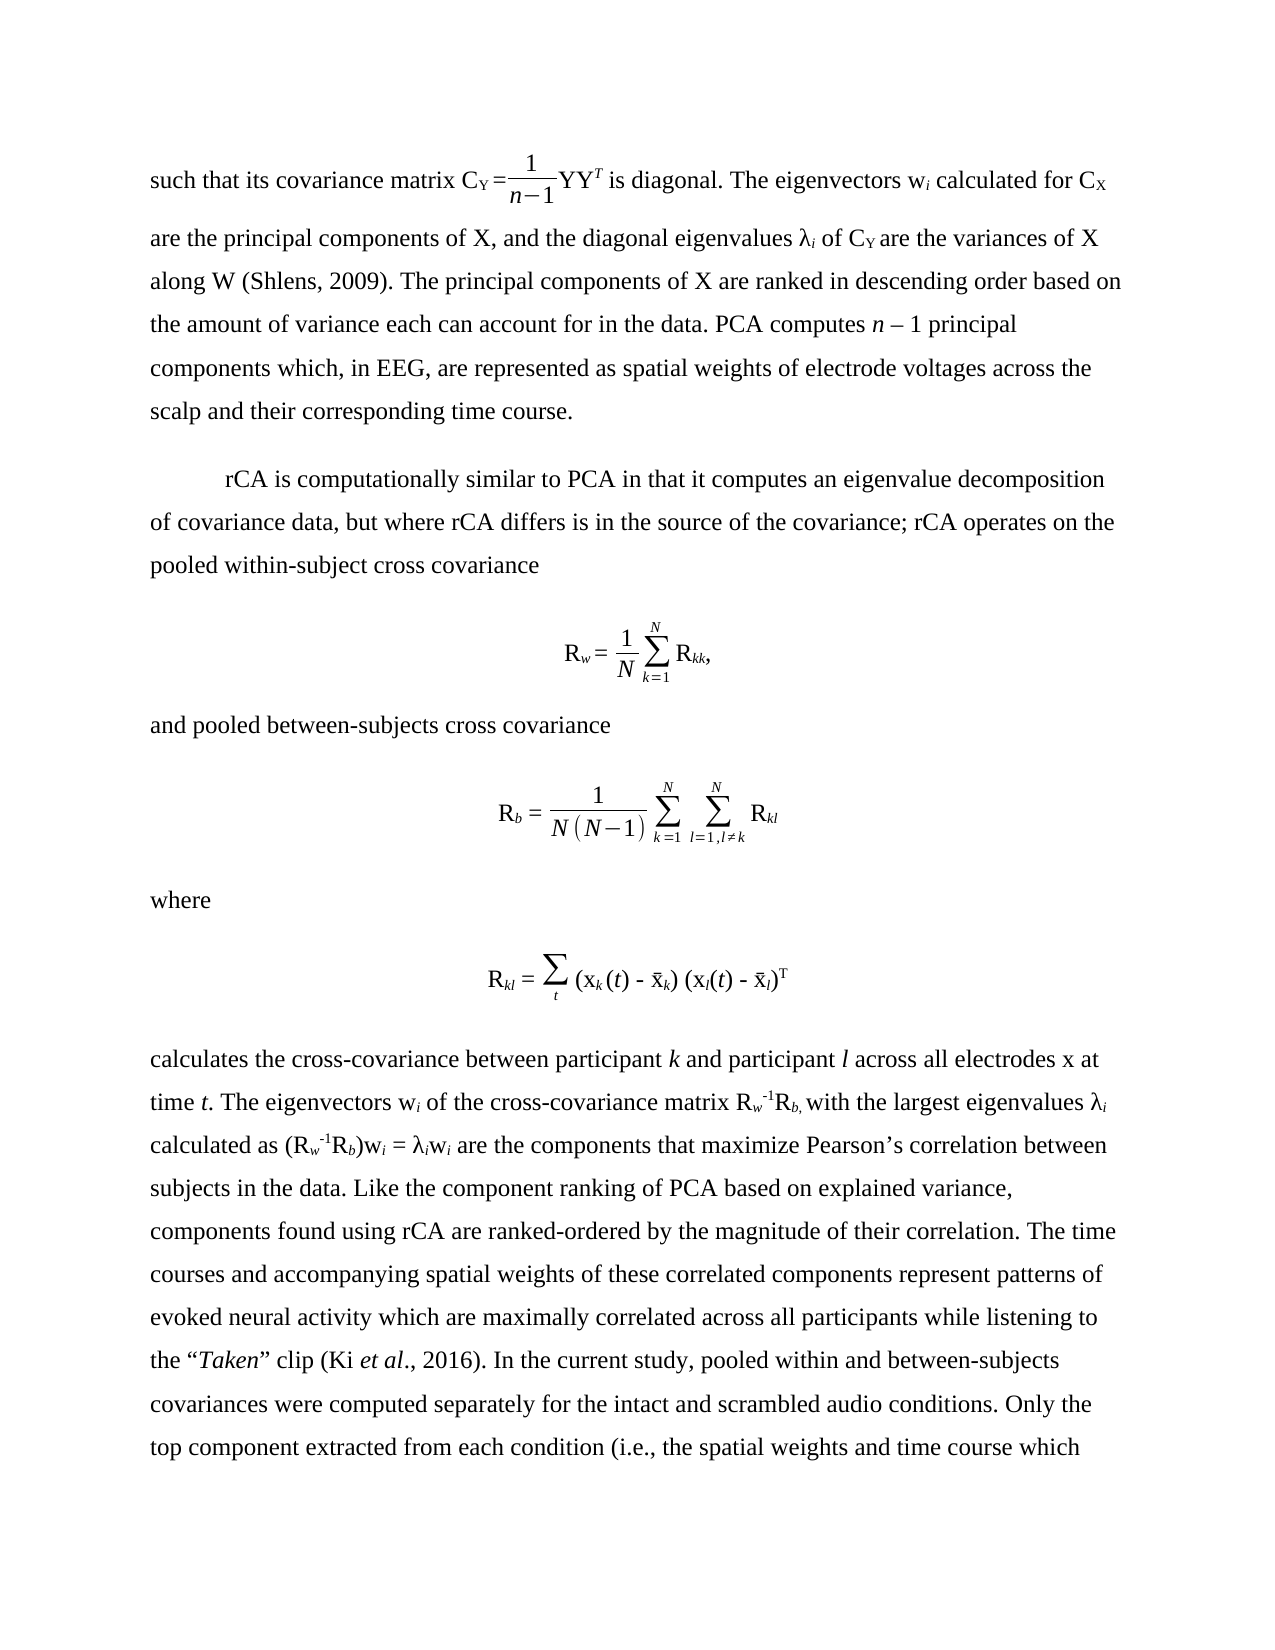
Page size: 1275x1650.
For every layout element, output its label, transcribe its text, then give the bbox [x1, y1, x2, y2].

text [150, 1044, 1125, 1461]
text Rkl = (xk (t) - x̄k) (xl(t) - x̄l)T [150, 953, 1125, 1004]
text Rb = Rkl [150, 779, 1125, 846]
text where [150, 885, 1125, 914]
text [150, 150, 1125, 424]
text and pooled between-subjects cross covariance [150, 711, 1125, 739]
text rCA is computationally similar to PCA in that it computes an eigenvalue decomposition of covariance data, but where rCA differs is in the source of the covariance; rCA operates on the pooled within-subject cross covariance [150, 464, 1125, 579]
text Rw = Rkk, [150, 618, 1125, 686]
